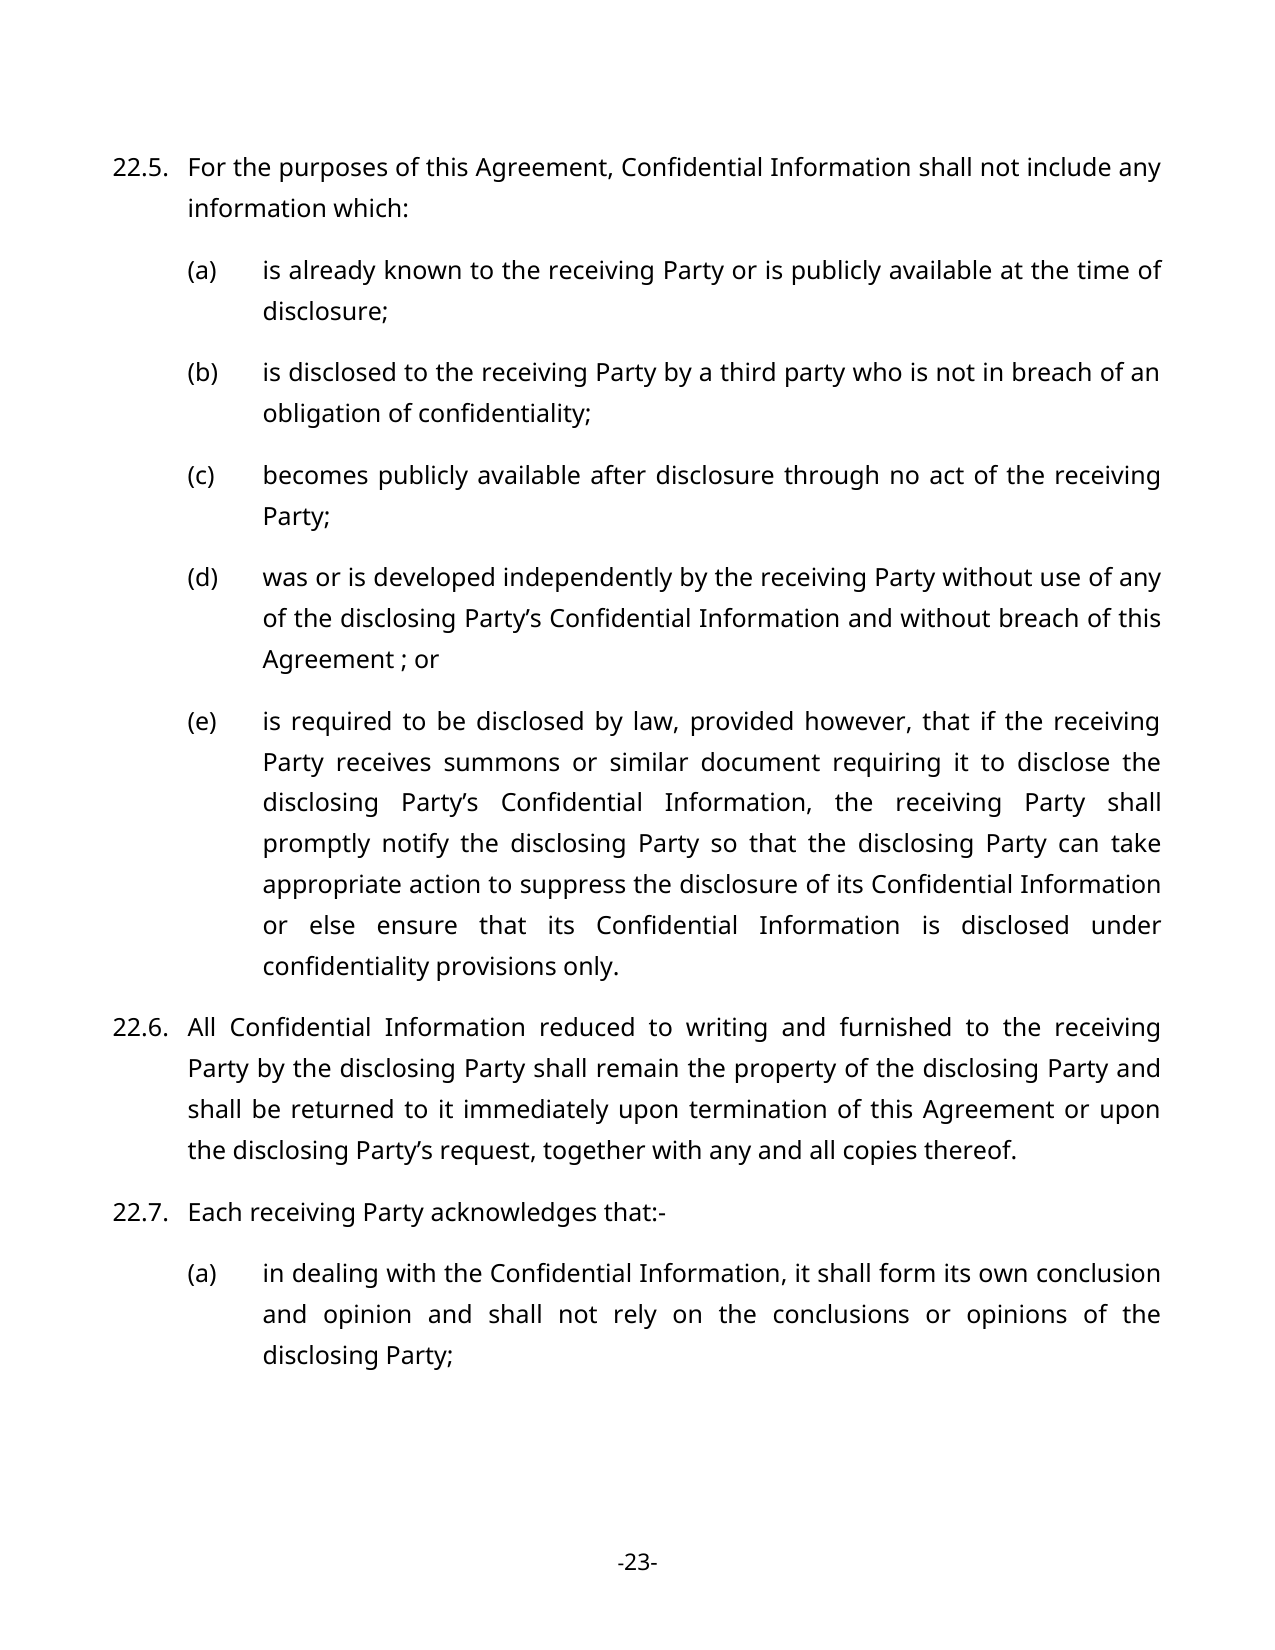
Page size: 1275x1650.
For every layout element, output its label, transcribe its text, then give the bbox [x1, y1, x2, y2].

list Each receiving Party acknowledges that:- [112, 1194, 1162, 1228]
list All Confidential Information reduced to writing and furnished to the receiving Party by the disclosing Party shall remain the property of the disclosing Party and shall be returned to it immediately upon termination of this Agreement or upon the disclosing Party’s request, together with any and all copies thereof. [112, 1010, 1162, 1167]
list in dealing with the Confidential Information, it shall form its own conclusion and opinion and shall not rely on the conclusions or opinions of the disclosing Party; [187, 1256, 1162, 1372]
list is required to be disclosed by law, provided however, that if the receiving Party receives summons or similar document requiring it to disclose the disclosing Party’s Confidential Information, the receiving Party shall promptly notify the disclosing Party so that the disclosing Party can take appropriate action to suppress the disclosure of its Confidential Information or else ensure that its Confidential Information is disclosed under confidentiality provisions only. [187, 703, 1162, 982]
list For the purposes of this Agreement, Confidential Information shall not include any information which: [112, 150, 1162, 225]
list was or is developed independently by the receiving Party without use of any of the disclosing Party’s Confidential Information and without breach of this Agreement ; or [187, 560, 1162, 676]
list becomes publicly available after disclosure through no act of the receiving Party; [187, 457, 1162, 532]
list is disclosed to the receiving Party by a third party who is not in breach of an obligation of confidentiality; [187, 355, 1162, 430]
list is already known to the receiving Party or is publicly available at the time of disclosure; [187, 252, 1162, 327]
